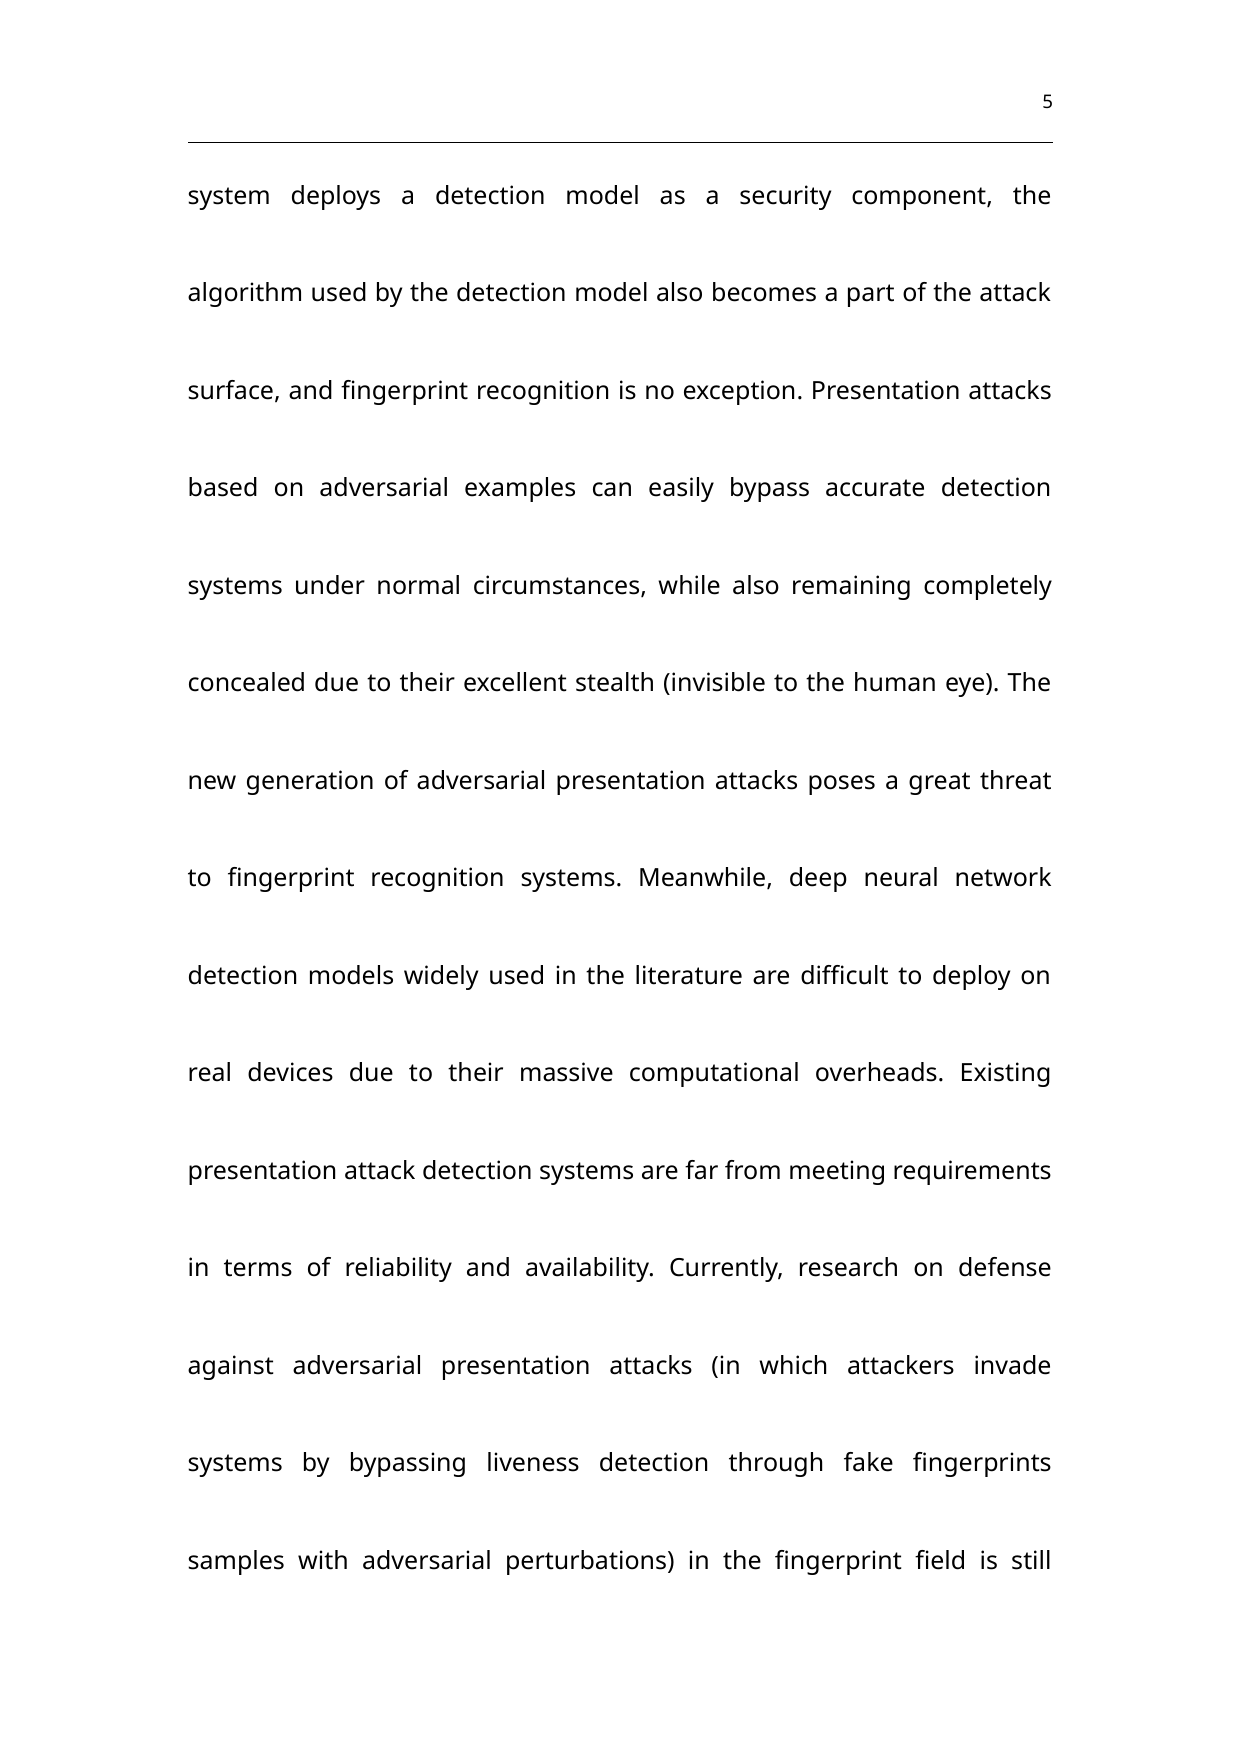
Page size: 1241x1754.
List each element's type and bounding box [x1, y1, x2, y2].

text [187, 162, 1053, 1592]
